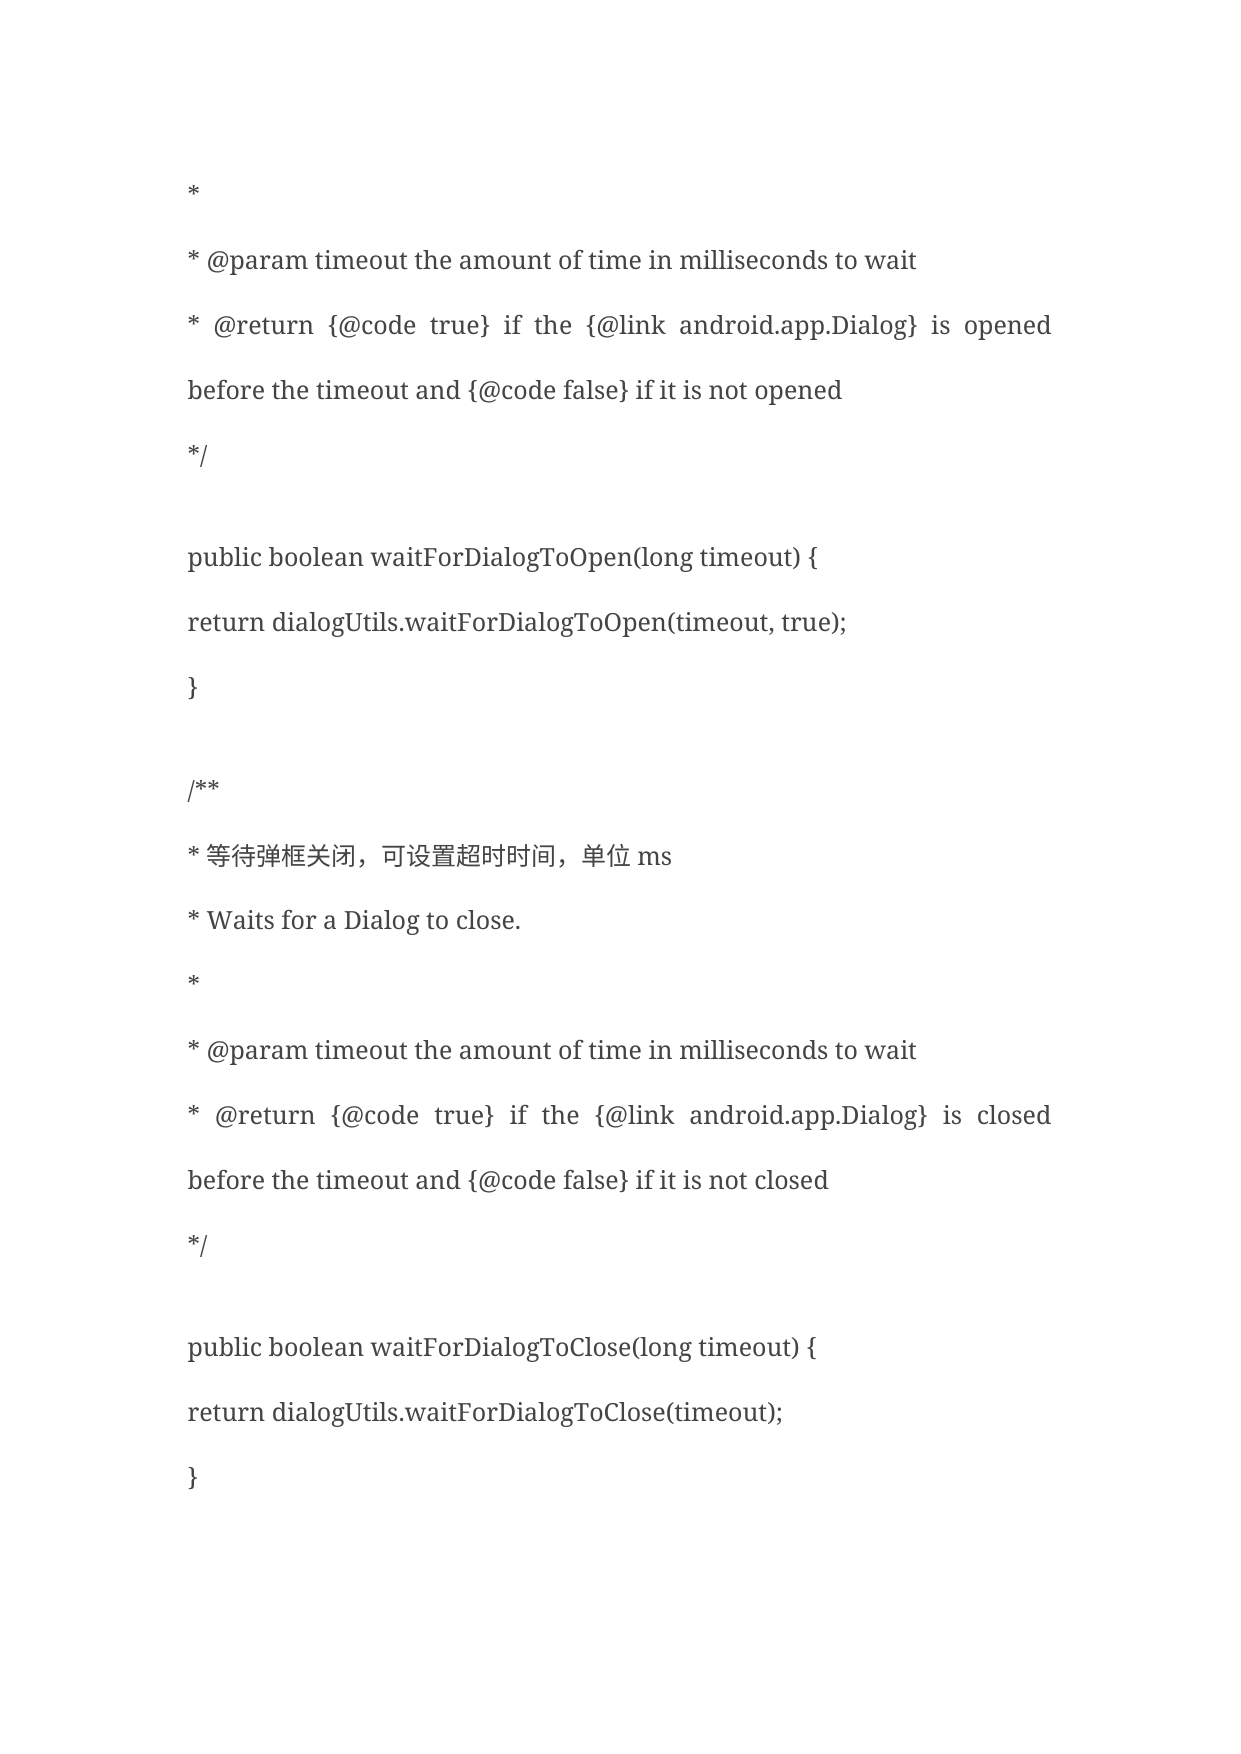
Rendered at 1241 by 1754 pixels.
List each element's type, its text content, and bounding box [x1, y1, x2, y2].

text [187, 162, 1053, 487]
text public boolean waitForDialogToOpen(long timeout) { return dialogUtils.waitForDialogToOpen(timeout, true); } [187, 524, 1053, 719]
text /** * 等待弹框关闭，可设置超时时间，单位 ms * Waits for a Dialog to close. * * @param timeout the amount of time in milliseconds to wait * @return {@code true} if the {@link android.app.Dialog} is closed before the timeout and {@code false} if it is not closed */ [187, 757, 1053, 1277]
text public boolean waitForDialogToClose(long timeout) { return dialogUtils.waitForDialogToClose(timeout); } [187, 1314, 1053, 1509]
